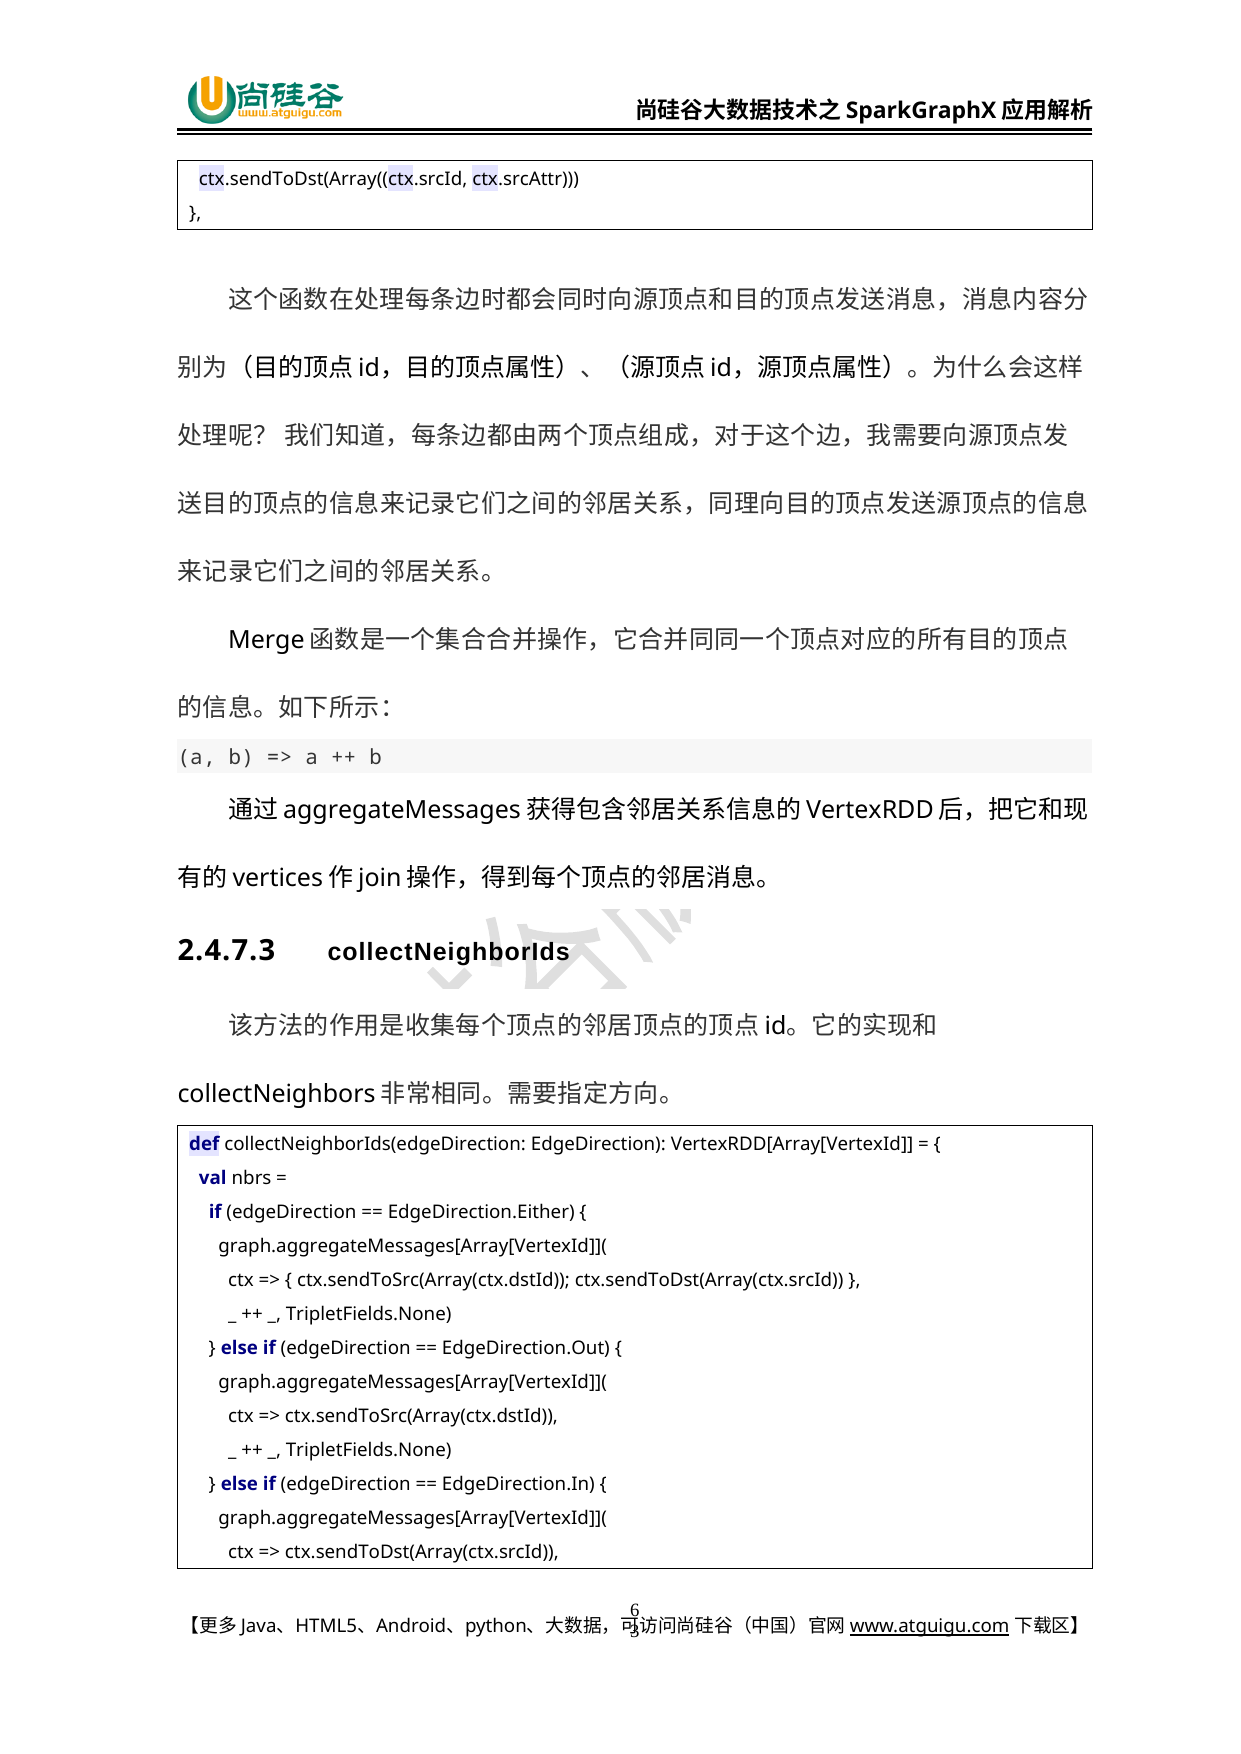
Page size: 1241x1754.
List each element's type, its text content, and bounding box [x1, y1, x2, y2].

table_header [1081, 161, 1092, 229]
text 通过aggregateMessages获得包含邻居关系信息的VertexRDD后，把它和现有的vertices作join操作，得到每个顶点的邻居消息。 [177, 773, 1092, 909]
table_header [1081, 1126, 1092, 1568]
text (a, b) => a ++ b [177, 739, 1092, 773]
text Merge函数是一个集合合并操作，它合并同同一个顶点对应的所有目的顶点的信息。如下所示： [177, 603, 1092, 739]
picture [177, 68, 362, 128]
text 这个函数在处理每条边时都会同时向源顶点和目的顶点发送消息，消息内容分别为（目的顶点id，目的顶点属性）、（源顶点id，源顶点属性）。为什么会这样处理呢？ 我们知道，每条边都由两个顶点组成，对于这个边，我需要向源顶点发送目的顶点的信息来记录它们之间的邻居关系，同理向目的顶点发送源顶点的信息来记录它们之间的邻居关系。 [177, 264, 1092, 603]
text 该方法的作用是收集每个顶点的邻居顶点的顶点id。它的实现和collectNeighbors非常相同。需要指定方向。 [177, 989, 1092, 1125]
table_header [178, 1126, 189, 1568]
subtitle collectNeighborIds [177, 915, 1092, 983]
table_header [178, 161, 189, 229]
